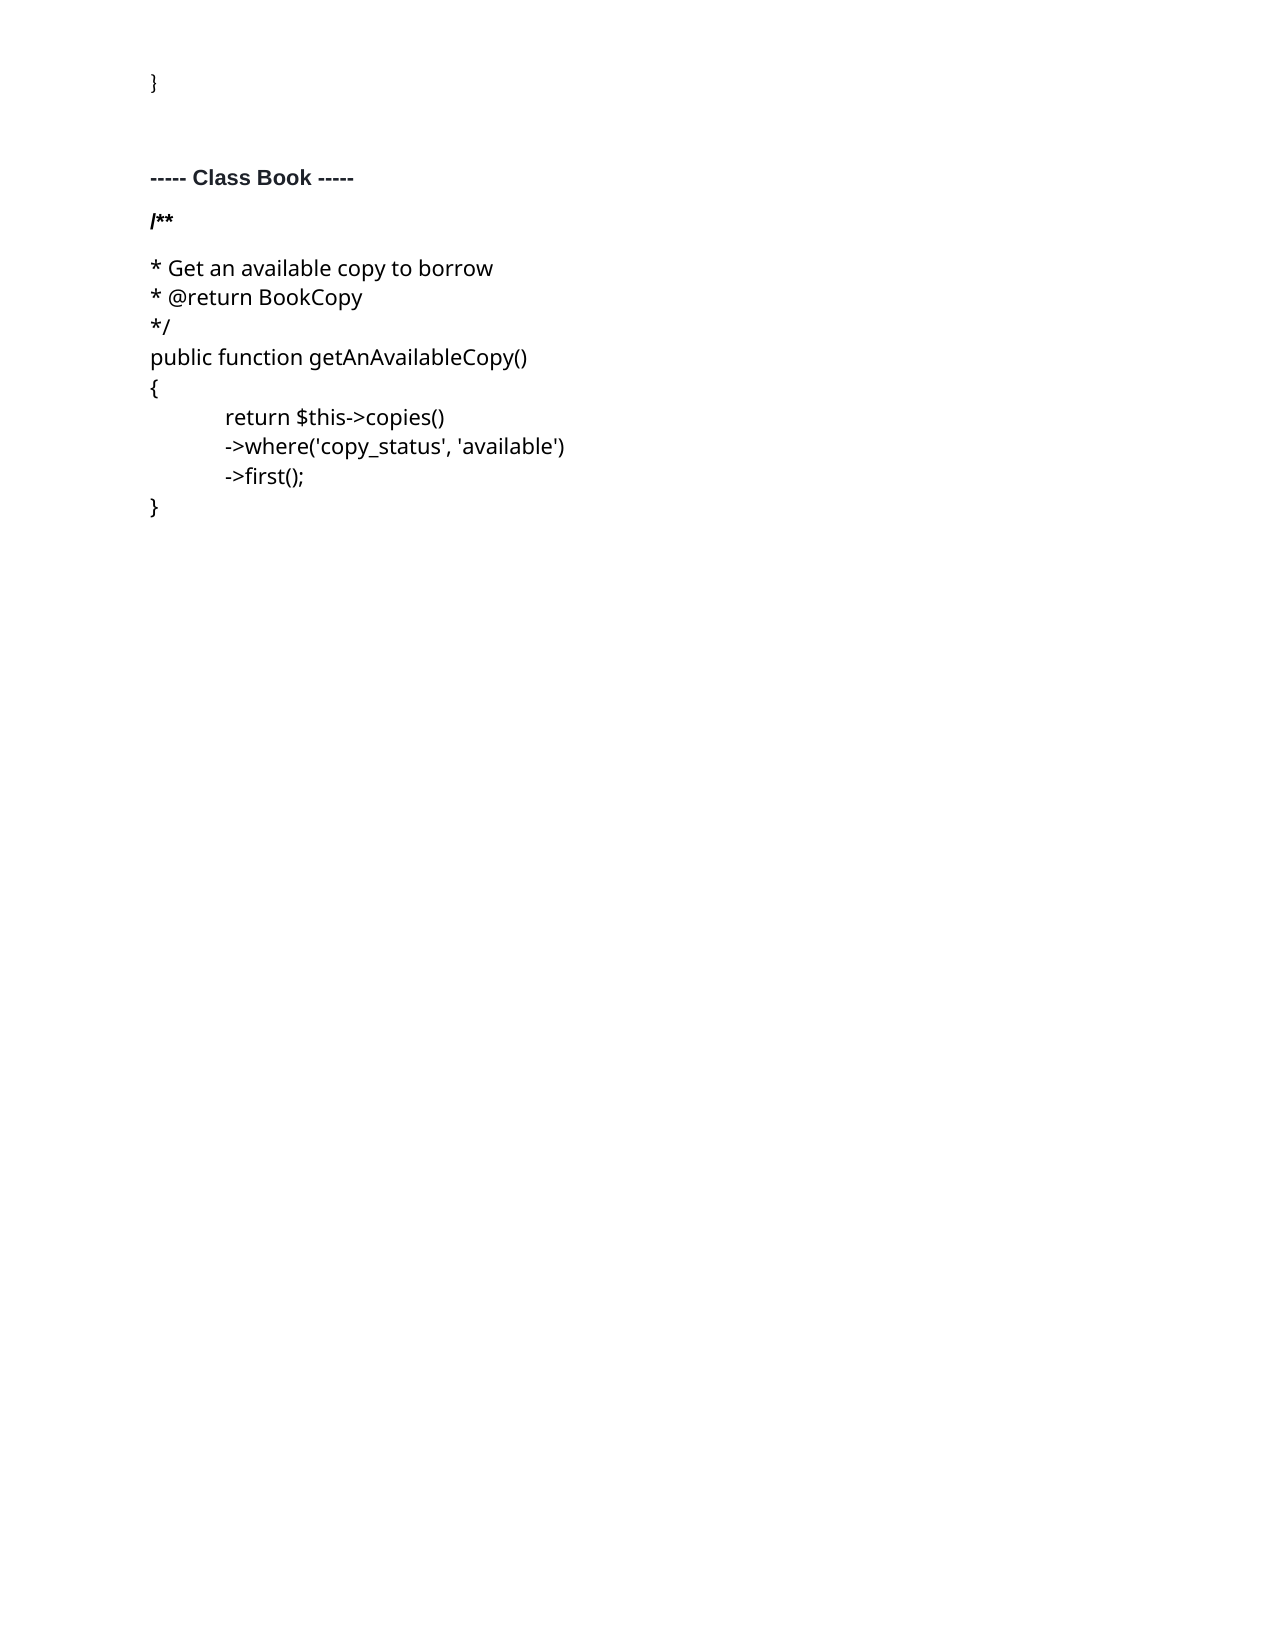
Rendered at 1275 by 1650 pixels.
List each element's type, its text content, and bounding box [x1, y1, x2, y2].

text */ [150, 312, 1125, 342]
text } [150, 491, 1125, 521]
text { [150, 372, 1125, 402]
text ----- Class Book ----- [150, 165, 1125, 190]
text * Get an available copy to borrow [150, 253, 1125, 282]
text * @return BookCopy [150, 282, 1125, 312]
text } [150, 66, 1125, 95]
text /** [150, 209, 1125, 234]
text return $this->copies() [150, 402, 1125, 431]
text ->where('copy_status', 'available') [150, 431, 1125, 461]
text ->first(); [150, 461, 1125, 491]
text public function getAnAvailableCopy() [150, 342, 1125, 372]
